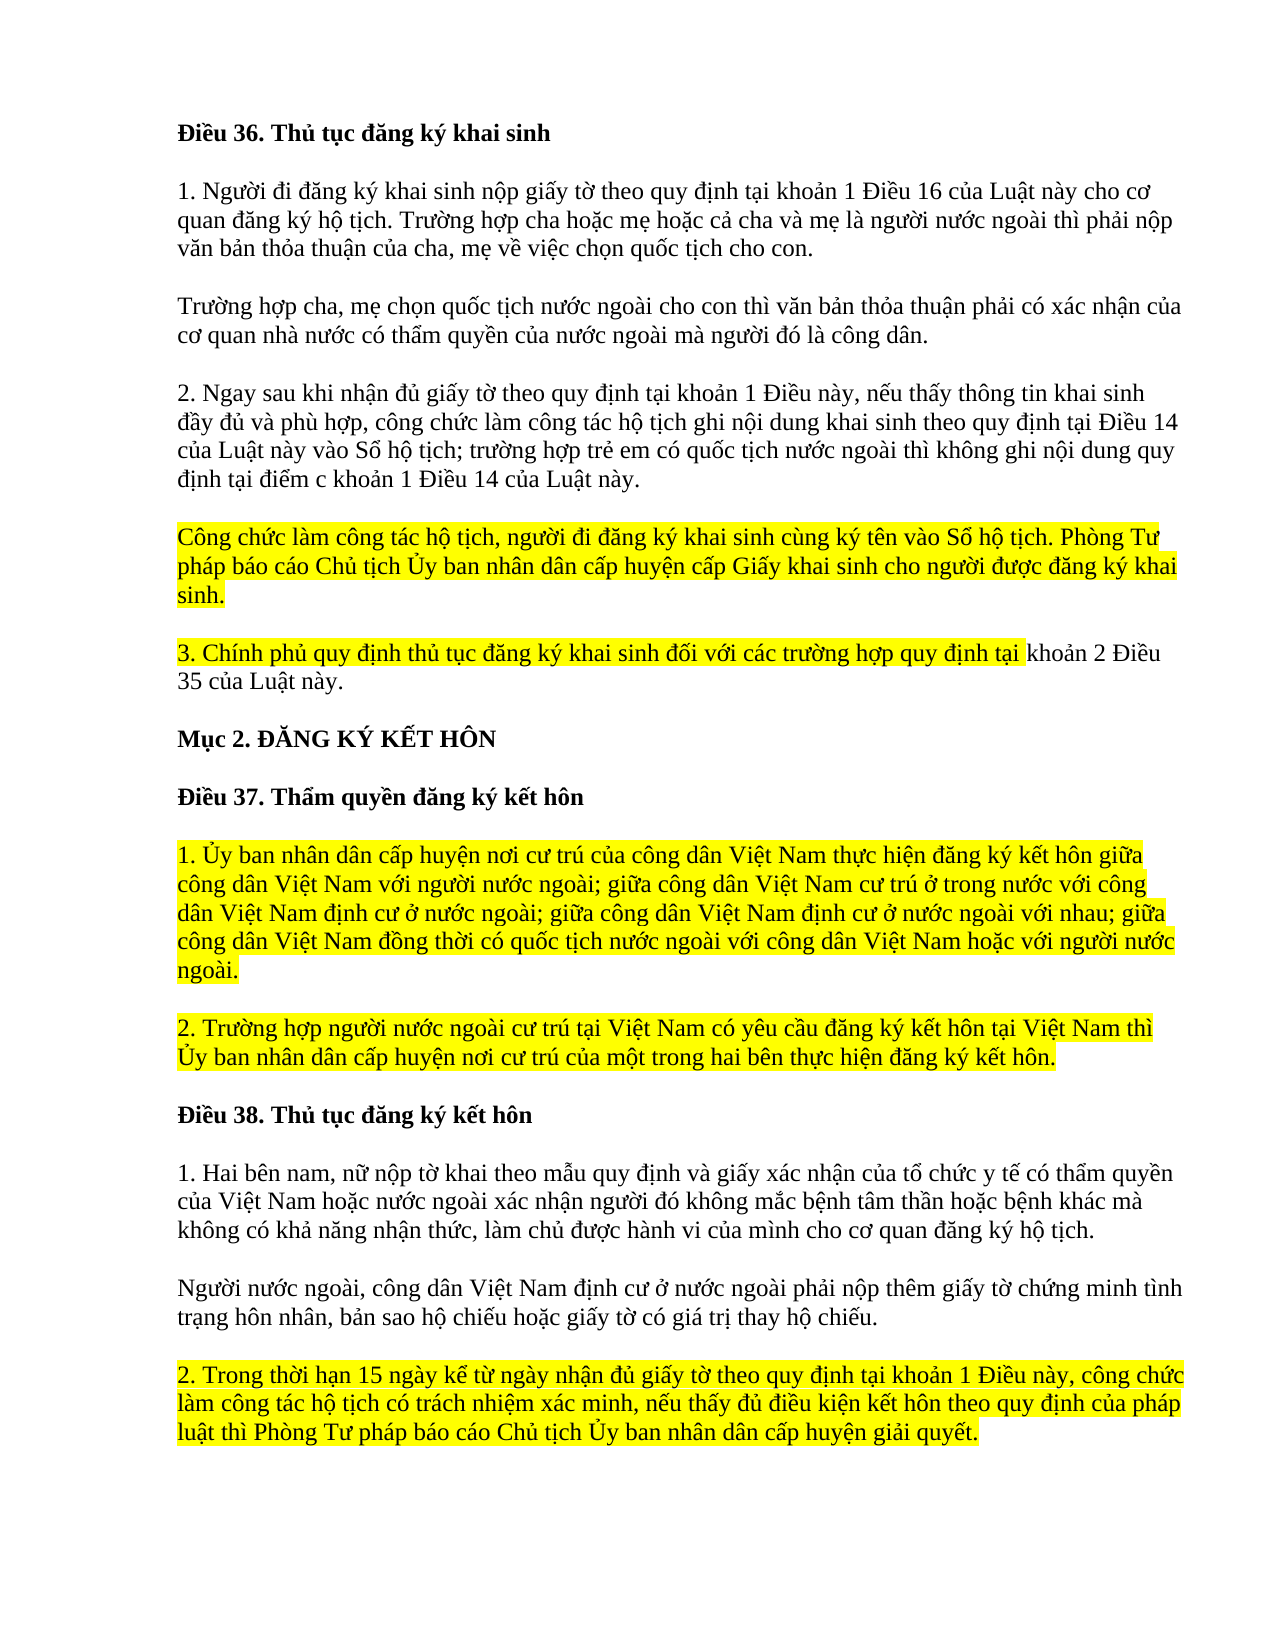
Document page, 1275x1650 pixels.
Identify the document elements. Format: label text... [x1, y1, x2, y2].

text Mục 2. ĐĂNG KÝ KẾT HÔN [177, 724, 1186, 753]
text Trường hợp cha, mẹ chọn quốc tịch nước ngoài cho con thì văn bản thỏa thuận phải có xác nhận của cơ quan nhà nước có thẩm quyền của nước ngoài mà người đó là công dân. [177, 291, 1186, 349]
text Điều 36. Thủ tục đăng ký khai sinh [177, 118, 1186, 147]
text 1. Người đi đăng ký khai sinh nộp giấy tờ theo quy định tại khoản 1 Điều 16 của Luật này cho cơ quan đăng ký hộ tịch. Trường hợp cha hoặc mẹ hoặc cả cha và mẹ là người nước ngoài thì phải nộp văn bản thỏa thuận của cha, mẹ về việc chọn quốc tịch cho con. [177, 176, 1186, 262]
text Điều 37. Thẩm quyền đăng ký kết hôn [177, 782, 1186, 811]
text 1. Hai bên nam, nữ nộp tờ khai theo mẫu quy định và giấy xác nhận của tổ chức y tế có thẩm quyền của Việt Nam hoặc nước ngoài xác nhận người đó không mắc bệnh tâm thần hoặc bệnh khác mà không có khả năng nhận thức, làm chủ được hành vi của mình cho cơ quan đăng ký hộ tịch. [177, 1158, 1186, 1244]
text Người nước ngoài, công dân Việt Nam định cư ở nước ngoài phải nộp thêm giấy tờ chứng minh tình trạng hôn nhân, bản sao hộ chiếu hoặc giấy tờ có giá trị thay hộ chiếu. [177, 1273, 1186, 1331]
text Điều 38. Thủ tục đăng ký kết hôn [177, 1100, 1186, 1128]
text 1. Ủy ban nhân dân cấp huyện nơi cư trú của công dân Việt Nam thực hiện đăng ký kết hôn giữa công dân Việt Nam với người nước ngoài; giữa công dân Việt Nam cư trú ở trong nước với công dân Việt Nam định cư ở nước ngoài; giữa công dân Việt Nam định cư ở nước ngoài với nhau; giữa công dân Việt Nam đồng thời có quốc tịch nước ngoài với công dân Việt Nam hoặc với người nước ngoài. [239, 840, 1186, 984]
text Công chức làm công tác hộ tịch, người đi đăng ký khai sinh cùng ký tên vào Sổ hộ tịch. Phòng Tư pháp báo cáo Chủ tịch Ủy ban nhân dân cấp huyện cấp Giấy khai sinh cho người được đăng ký khai sinh. [225, 522, 1186, 608]
text 2. Trong thời hạn 15 ngày kể từ ngày nhận đủ giấy tờ theo quy định tại khoản 1 Điều này, công chức làm công tác hộ tịch có trách nhiệm xác minh, nếu thấy đủ điều kiện kết hôn theo quy định của pháp luật thì Phòng Tư pháp báo cáo Chủ tịch Ủy ban nhân dân cấp huyện giải quyết. [177, 1360, 1186, 1446]
text 2. Ngay sau khi nhận đủ giấy tờ theo quy định tại khoản 1 Điều này, nếu thấy thông tin khai sinh đầy đủ và phù hợp, công chức làm công tác hộ tịch ghi nội dung khai sinh theo quy định tại Điều 14 của Luật này vào Sổ hộ tịch; trường hợp trẻ em có quốc tịch nước ngoài thì không ghi nội dung quy định tại điểm c khoản 1 Điều 14 của Luật này. [177, 378, 1186, 493]
text 3. Chính phủ quy định thủ tục đăng ký khai sinh đối với các trường hợp quy định tại khoản 2 Điều 35 của Luật này. [177, 638, 1186, 695]
